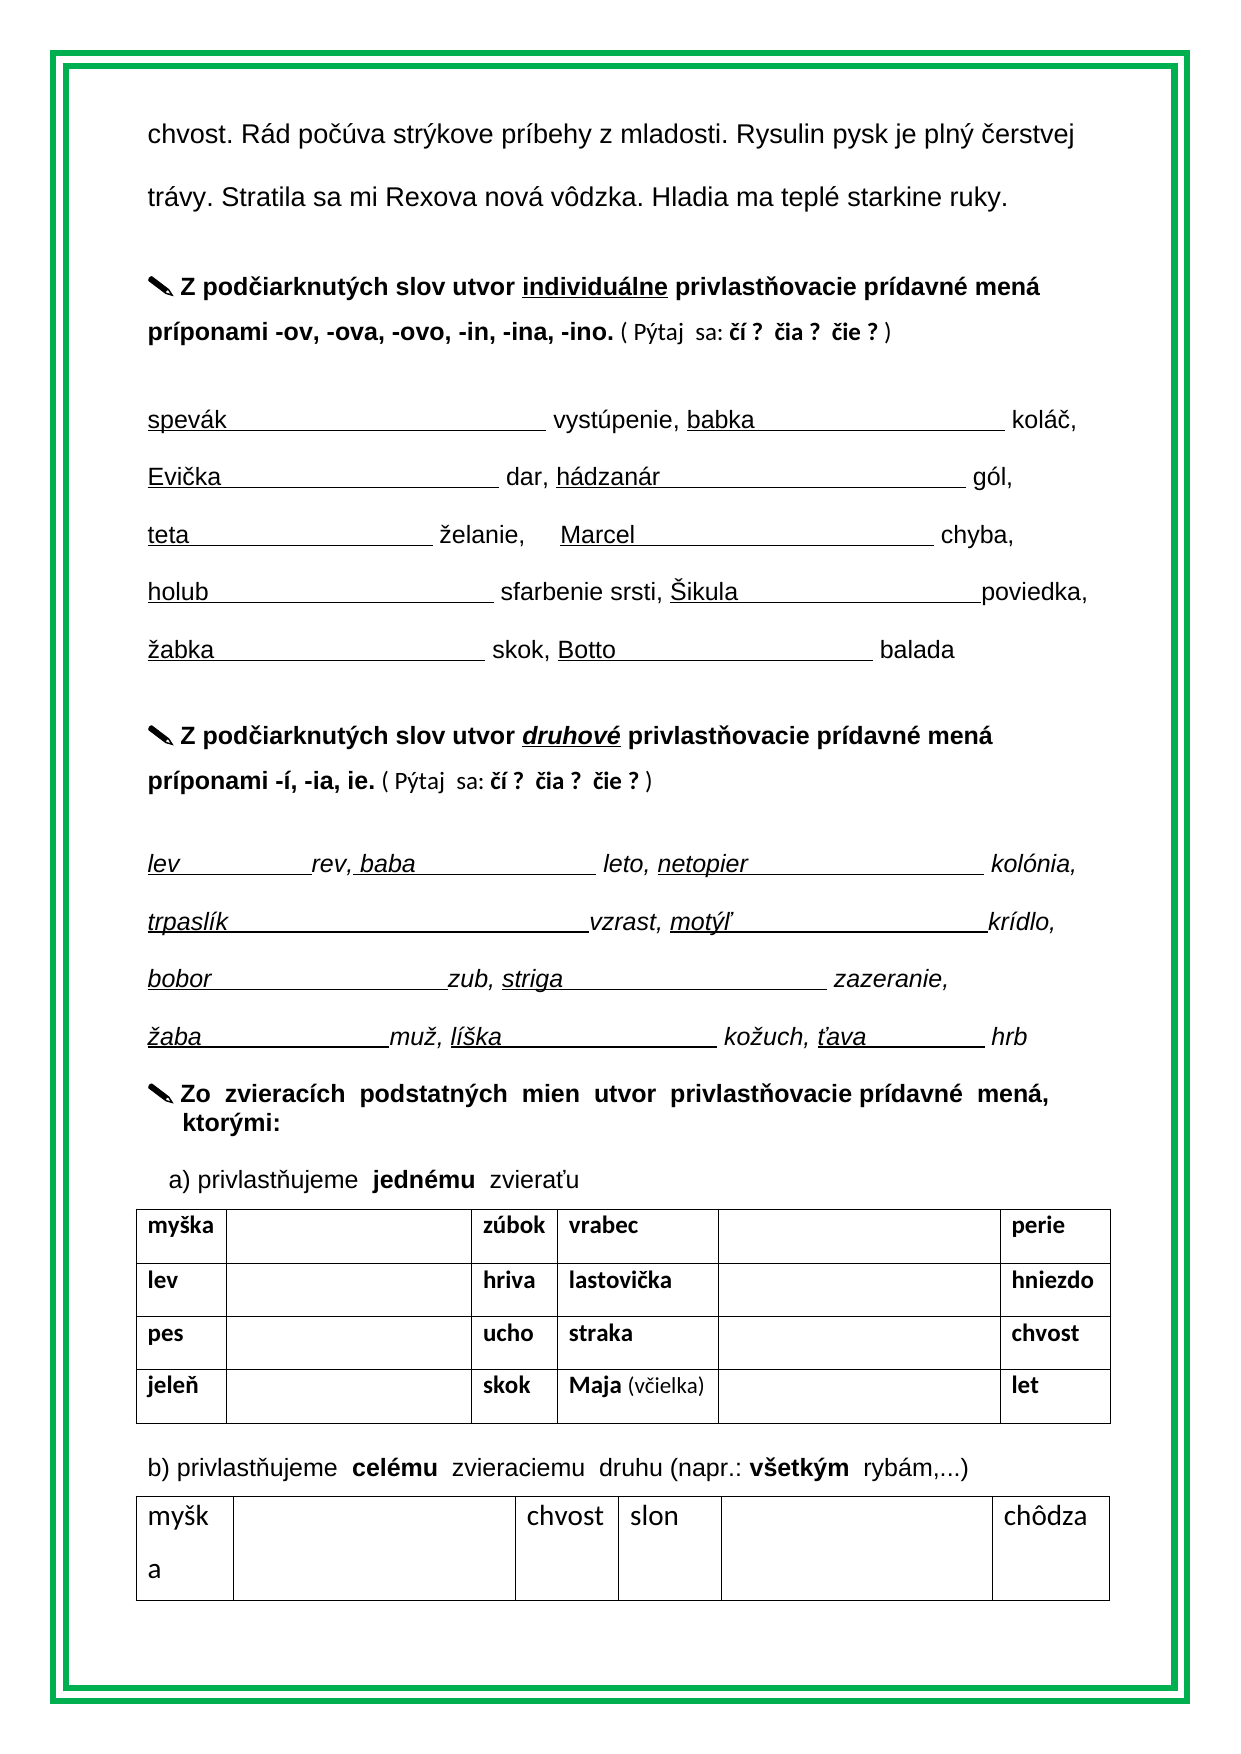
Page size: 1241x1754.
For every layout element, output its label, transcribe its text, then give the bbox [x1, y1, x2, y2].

text ktorými: [147, 1108, 1093, 1137]
text spevák vystúpenie, babka koláč, [147, 405, 1093, 433]
text a) privlastňujeme jednému zvieraťu [147, 1165, 1093, 1194]
table_cell lastovička [558, 1264, 718, 1316]
text Z podčiarknutých slov utvor individuálne privlastňovacie prídavné mená príponami -ov, -ova, -ovo, -in, -ina, -ino. ( Pýtaj sa: čí ? čia ? čie ? ) [147, 272, 1093, 346]
text Z podčiarknutých slov utvor druhové privlastňovacie prídavné mená príponami -í, -ia, ie. ( Pýtaj sa: čí ? čia ? čie ? ) [147, 721, 1093, 796]
text žaba muž, líška kožuch, ťava hrb [147, 1022, 1093, 1050]
table_cell hriva [472, 1264, 557, 1316]
table_cell lev [137, 1264, 226, 1316]
text b) privlastňujeme celému zvieraciemu druhu (napr.: všetkým rybám,...) [147, 1452, 1093, 1481]
text Evička dar, hádzanár gól, [147, 462, 1093, 491]
table_cell [719, 1370, 1000, 1423]
table_header zúbok [472, 1210, 557, 1263]
table_header chôdza [993, 1497, 1109, 1600]
table_cell let [1001, 1370, 1110, 1423]
table_cell straka [558, 1317, 718, 1368]
table_cell [227, 1370, 471, 1423]
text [147, 118, 1093, 212]
table_cell [719, 1317, 1000, 1368]
table_header vrabec [558, 1210, 718, 1263]
table_cell [227, 1317, 471, 1368]
text Zo zvieracích podstatných mien utvor privlastňovacie prídavné mená, [147, 1079, 1093, 1108]
text holub sfarbenie srsti, Šikula poviedka, žabka skok, Botto balada [147, 577, 1093, 663]
table_header myška [137, 1210, 226, 1263]
table_header perie [1001, 1210, 1110, 1263]
table_cell hniezdo [1001, 1264, 1110, 1316]
table_cell jeleň [137, 1370, 226, 1423]
table_cell skok [472, 1370, 557, 1423]
table_header [234, 1497, 515, 1600]
table_header slon [619, 1497, 721, 1600]
table_cell Maja (včielka) [558, 1370, 718, 1423]
table_cell ucho [472, 1317, 557, 1368]
table_header [722, 1497, 992, 1600]
table_header [227, 1210, 471, 1263]
table_header chvost [516, 1497, 618, 1600]
table_cell [227, 1264, 471, 1316]
table_header [719, 1210, 1000, 1263]
text bobor zub, striga zazeranie, [147, 964, 1093, 993]
table_cell pes [137, 1317, 226, 1368]
table_cell chvost [1001, 1317, 1110, 1368]
text lev rev, baba leto, netopier kolónia, trpaslík vzrast, motýľ krídlo, [147, 849, 1093, 935]
table_cell [719, 1264, 1000, 1316]
table_header myška [137, 1497, 233, 1600]
text teta želanie, Marcel chyba, [147, 520, 1093, 548]
